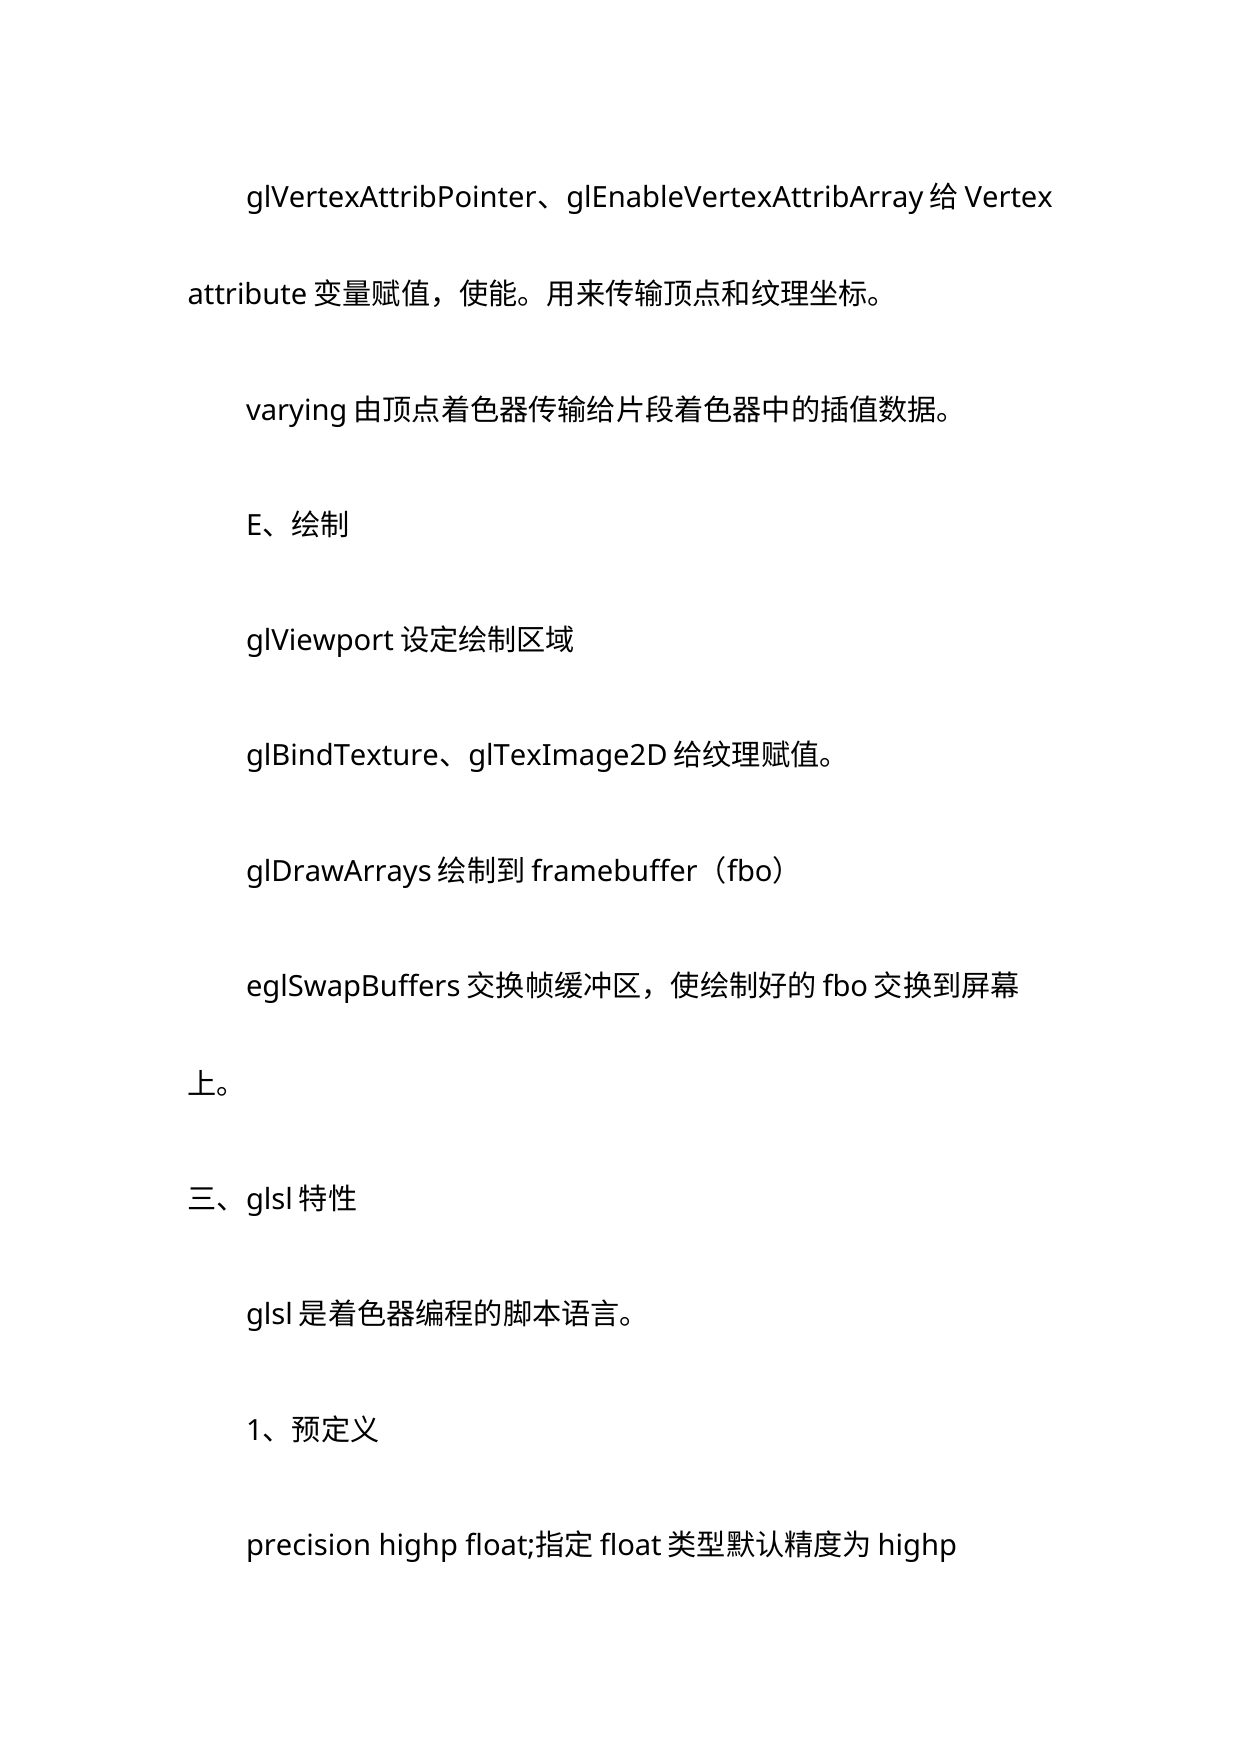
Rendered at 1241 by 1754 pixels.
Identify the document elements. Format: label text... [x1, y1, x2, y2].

text eglSwapBuffers交换帧缓冲区，使绘制好的fbo交换到屏幕上。 [187, 951, 1053, 1114]
text varying由顶点着色器传输给片段着色器中的插值数据。 [187, 375, 1053, 440]
text 三、glsl特性 [187, 1164, 1053, 1229]
text E、绘制 [187, 490, 1053, 555]
text precision highp float;指定float类型默认精度为highp [187, 1510, 1053, 1575]
text glDrawArrays绘制到framebuffer（fbo） [187, 836, 1053, 901]
text glBindTexture、glTexImage2D给纹理赋值。 [187, 721, 1053, 786]
text glVertexAttribPointer、glEnableVertexAttribArray给Vertex attribute变量赋值，使能。用来传输顶点和纹理坐标。 [187, 162, 1053, 324]
text glsl是着色器编程的脚本语言。 [187, 1279, 1053, 1344]
text glViewport设定绘制区域 [187, 605, 1053, 670]
text 1、预定义 [187, 1395, 1053, 1460]
